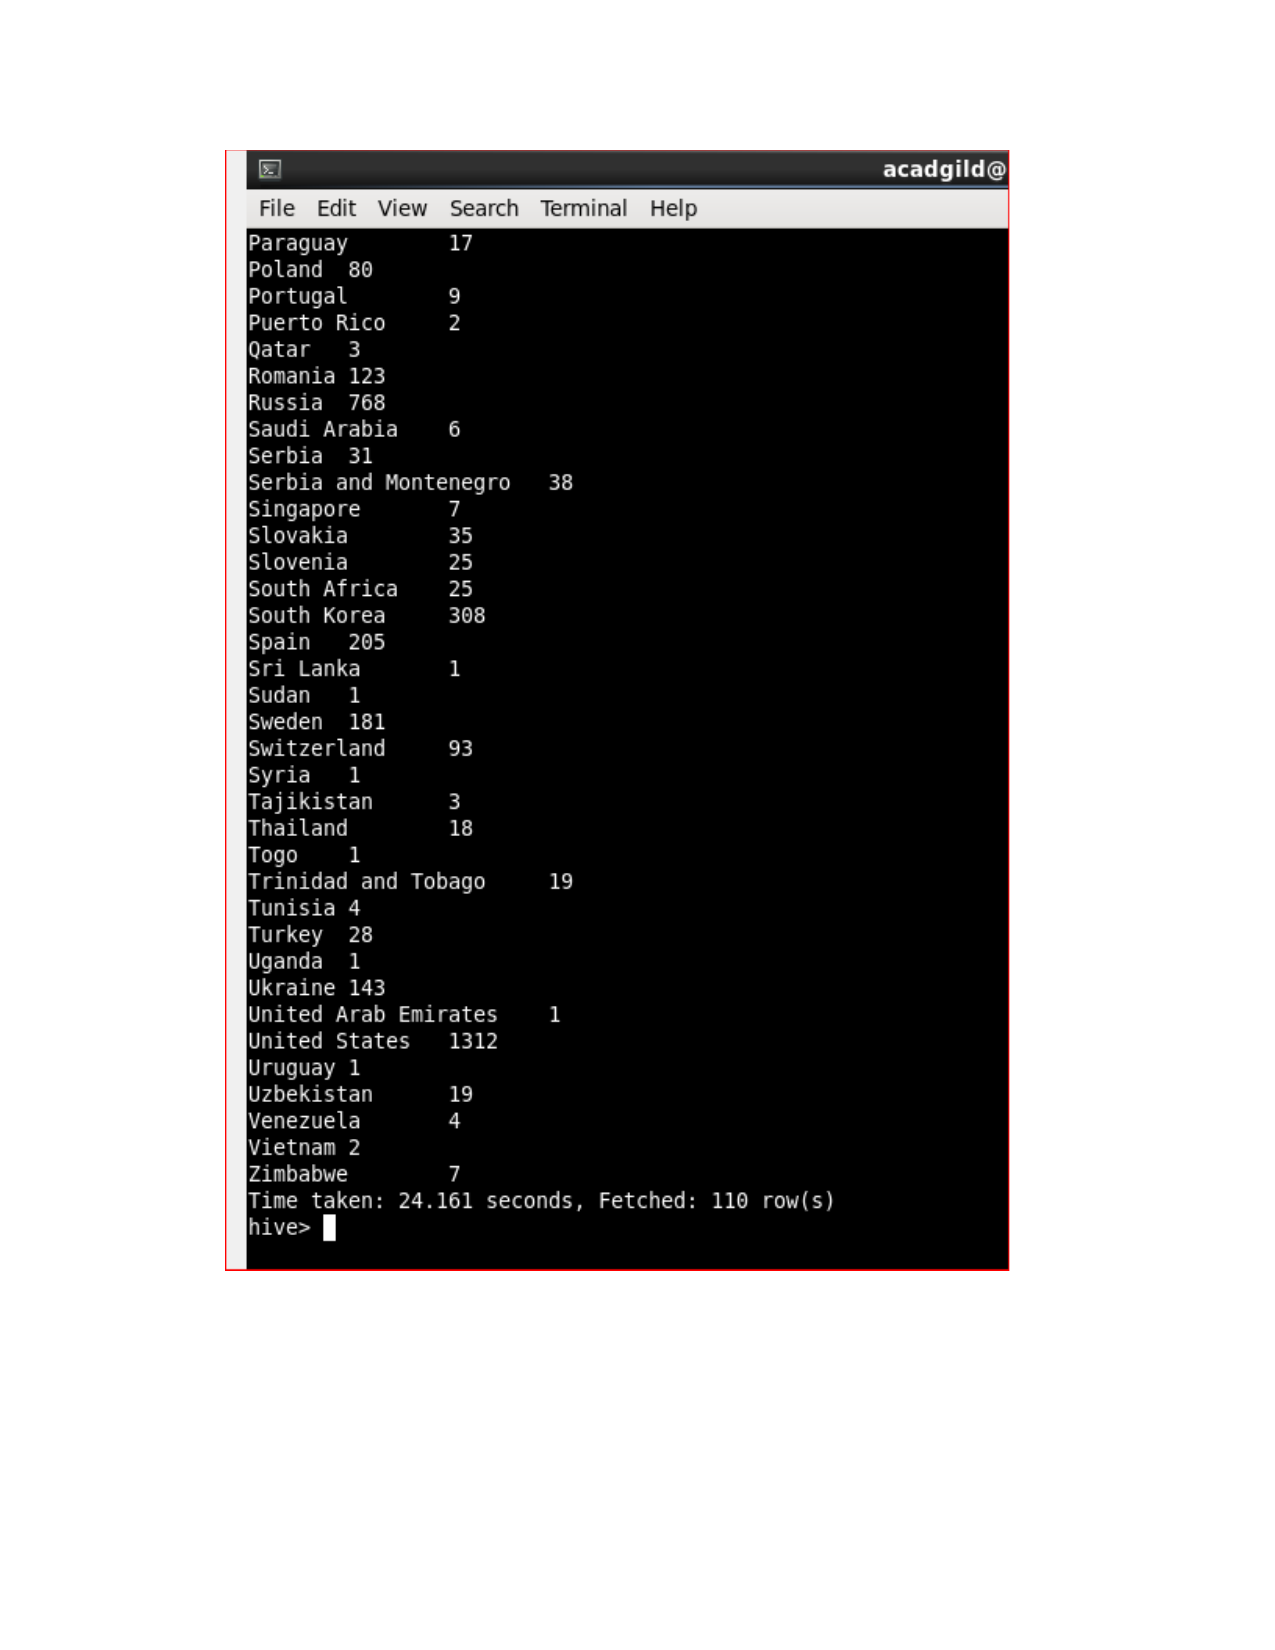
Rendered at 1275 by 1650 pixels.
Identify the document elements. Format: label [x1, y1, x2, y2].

picture [225, 150, 1010, 1271]
